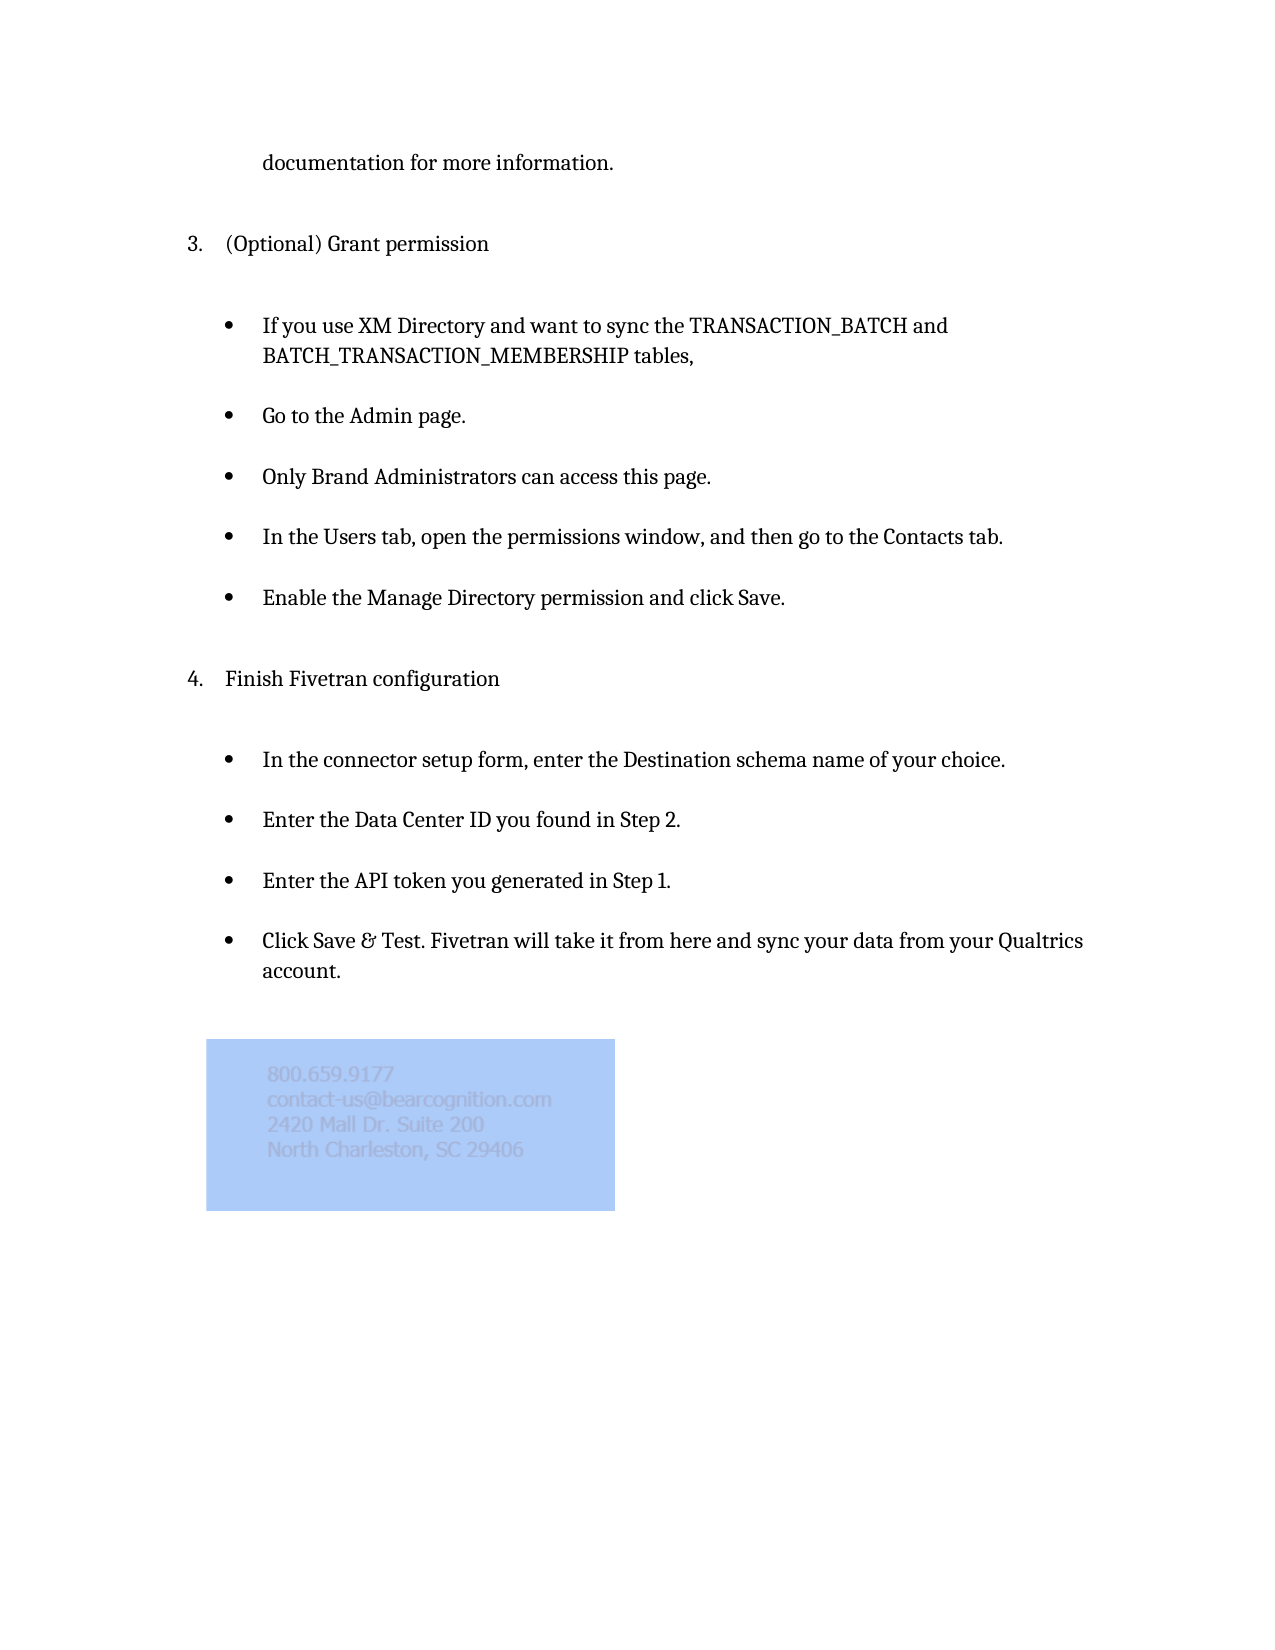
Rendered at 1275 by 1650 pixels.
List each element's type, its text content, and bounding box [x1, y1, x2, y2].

list Enable the Manage Directory permission and click Save. [225, 584, 1087, 641]
list Finish Fivetran configuration [187, 666, 1087, 722]
list Click Save & Test. Fivetran will take it from here and sync your data from your Qualtrics account. [225, 928, 1087, 1015]
list In the connector setup form, enter the Destination schema name of your choice. [225, 747, 1087, 803]
list Enter the Data Center ID you found in Step 2. [225, 807, 1087, 864]
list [225, 150, 1087, 207]
list Go to the Admin page. [225, 403, 1087, 460]
list In the Users tab, open the permissions window, and then go to the Contacts tab. [225, 524, 1087, 581]
list (Optional) Grant permission [187, 231, 1087, 288]
list Enter the API token you generated in Step 1. [225, 868, 1087, 924]
list If you use XM Directory and want to sync the TRANSACTION_BATCH and BATCH_TRANSACTION_MEMBERSHIP tables, [225, 312, 1087, 399]
picture [206, 1039, 615, 1211]
list Only Brand Administrators can access this page. [225, 463, 1087, 520]
